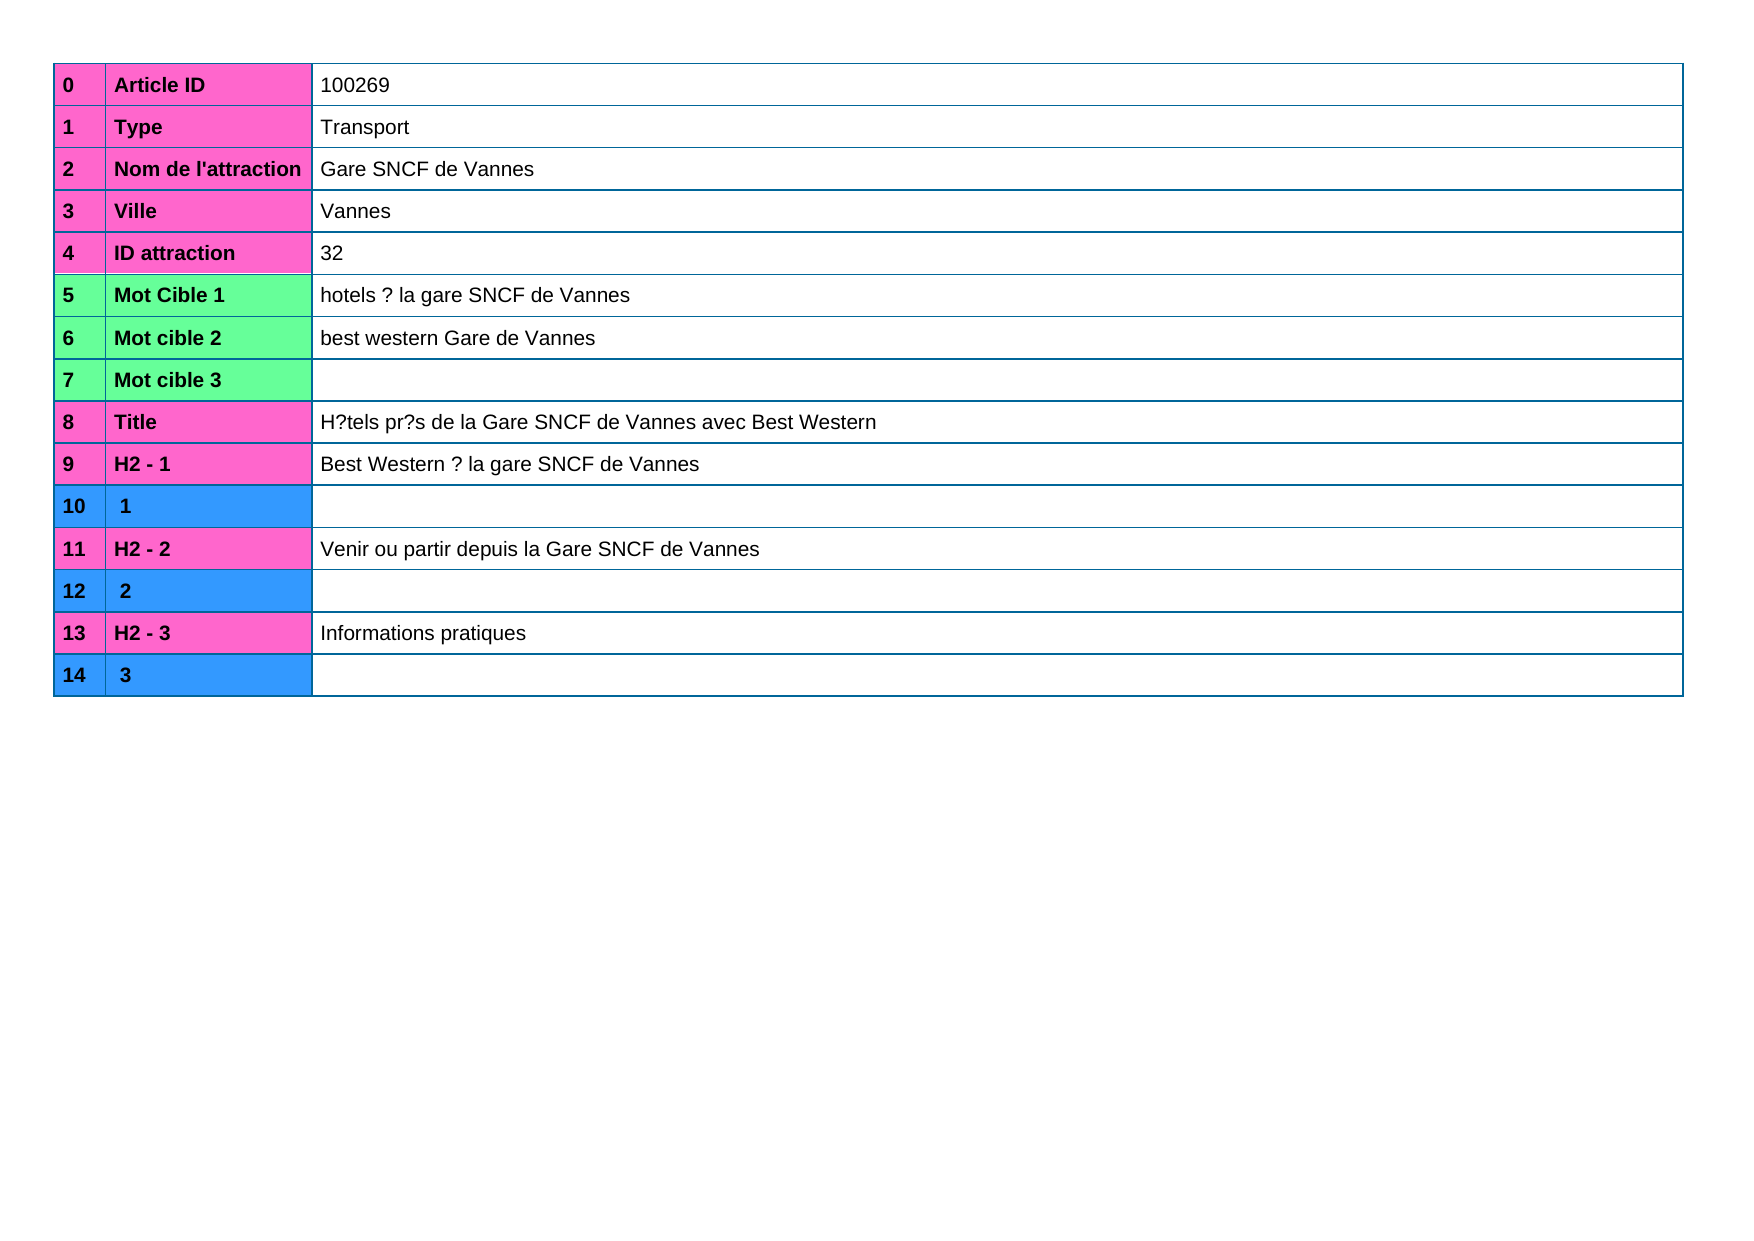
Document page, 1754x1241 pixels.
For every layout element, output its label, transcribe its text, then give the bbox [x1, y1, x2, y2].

table_cell 11 [55, 528, 105, 569]
table_cell Informations pratiques [313, 613, 1682, 653]
table_cell Vannes [313, 191, 1682, 231]
table_cell Mot cible 2 [106, 317, 311, 358]
table_cell Nom de l'attraction [106, 148, 311, 189]
table_cell [313, 486, 1682, 527]
table_cell 1 [106, 486, 311, 527]
table_cell 10 [55, 486, 105, 527]
table_cell 2 [106, 570, 311, 611]
table_cell Best Western ? la gare SNCF de Vannes [313, 444, 1682, 484]
table_cell Type [106, 106, 311, 147]
table_cell Title [106, 402, 311, 442]
table_cell [313, 360, 1682, 400]
table_cell 3 [55, 191, 105, 231]
table_cell hotels ? la gare SNCF de Vannes [313, 275, 1682, 316]
table_cell ID attraction [106, 233, 311, 273]
table_cell 2 [55, 148, 105, 189]
table_cell H?tels pr?s de la Gare SNCF de Vannes avec Best Western [313, 402, 1682, 442]
table_header 100269 [313, 64, 1682, 105]
table_cell Mot cible 3 [106, 360, 311, 400]
table_cell 1 [55, 106, 105, 147]
table_cell 32 [313, 233, 1682, 273]
table_cell Ville [106, 191, 311, 231]
table_cell 9 [55, 444, 105, 484]
table_cell 6 [55, 317, 105, 358]
table_cell 5 [55, 275, 105, 316]
table_cell [313, 570, 1682, 611]
table_cell 13 [55, 613, 105, 653]
table_header Article ID [106, 64, 311, 105]
table_cell best western Gare de Vannes [313, 317, 1682, 358]
table_cell 7 [55, 360, 105, 400]
table_cell Gare SNCF de Vannes [313, 148, 1682, 189]
table_cell H2 - 1 [106, 444, 311, 484]
table_cell Mot Cible 1 [106, 275, 311, 316]
table_cell 3 [106, 655, 311, 695]
table_cell 14 [55, 655, 105, 695]
table_cell [313, 655, 1682, 695]
table_cell 4 [55, 233, 105, 273]
table_cell H2 - 2 [106, 528, 311, 569]
table_cell 12 [55, 570, 105, 611]
table_cell 8 [55, 402, 105, 442]
table_cell Transport [313, 106, 1682, 147]
table_cell H2 - 3 [106, 613, 311, 653]
table_cell Venir ou partir depuis la Gare SNCF de Vannes [313, 528, 1682, 569]
table_header 0 [55, 64, 105, 105]
